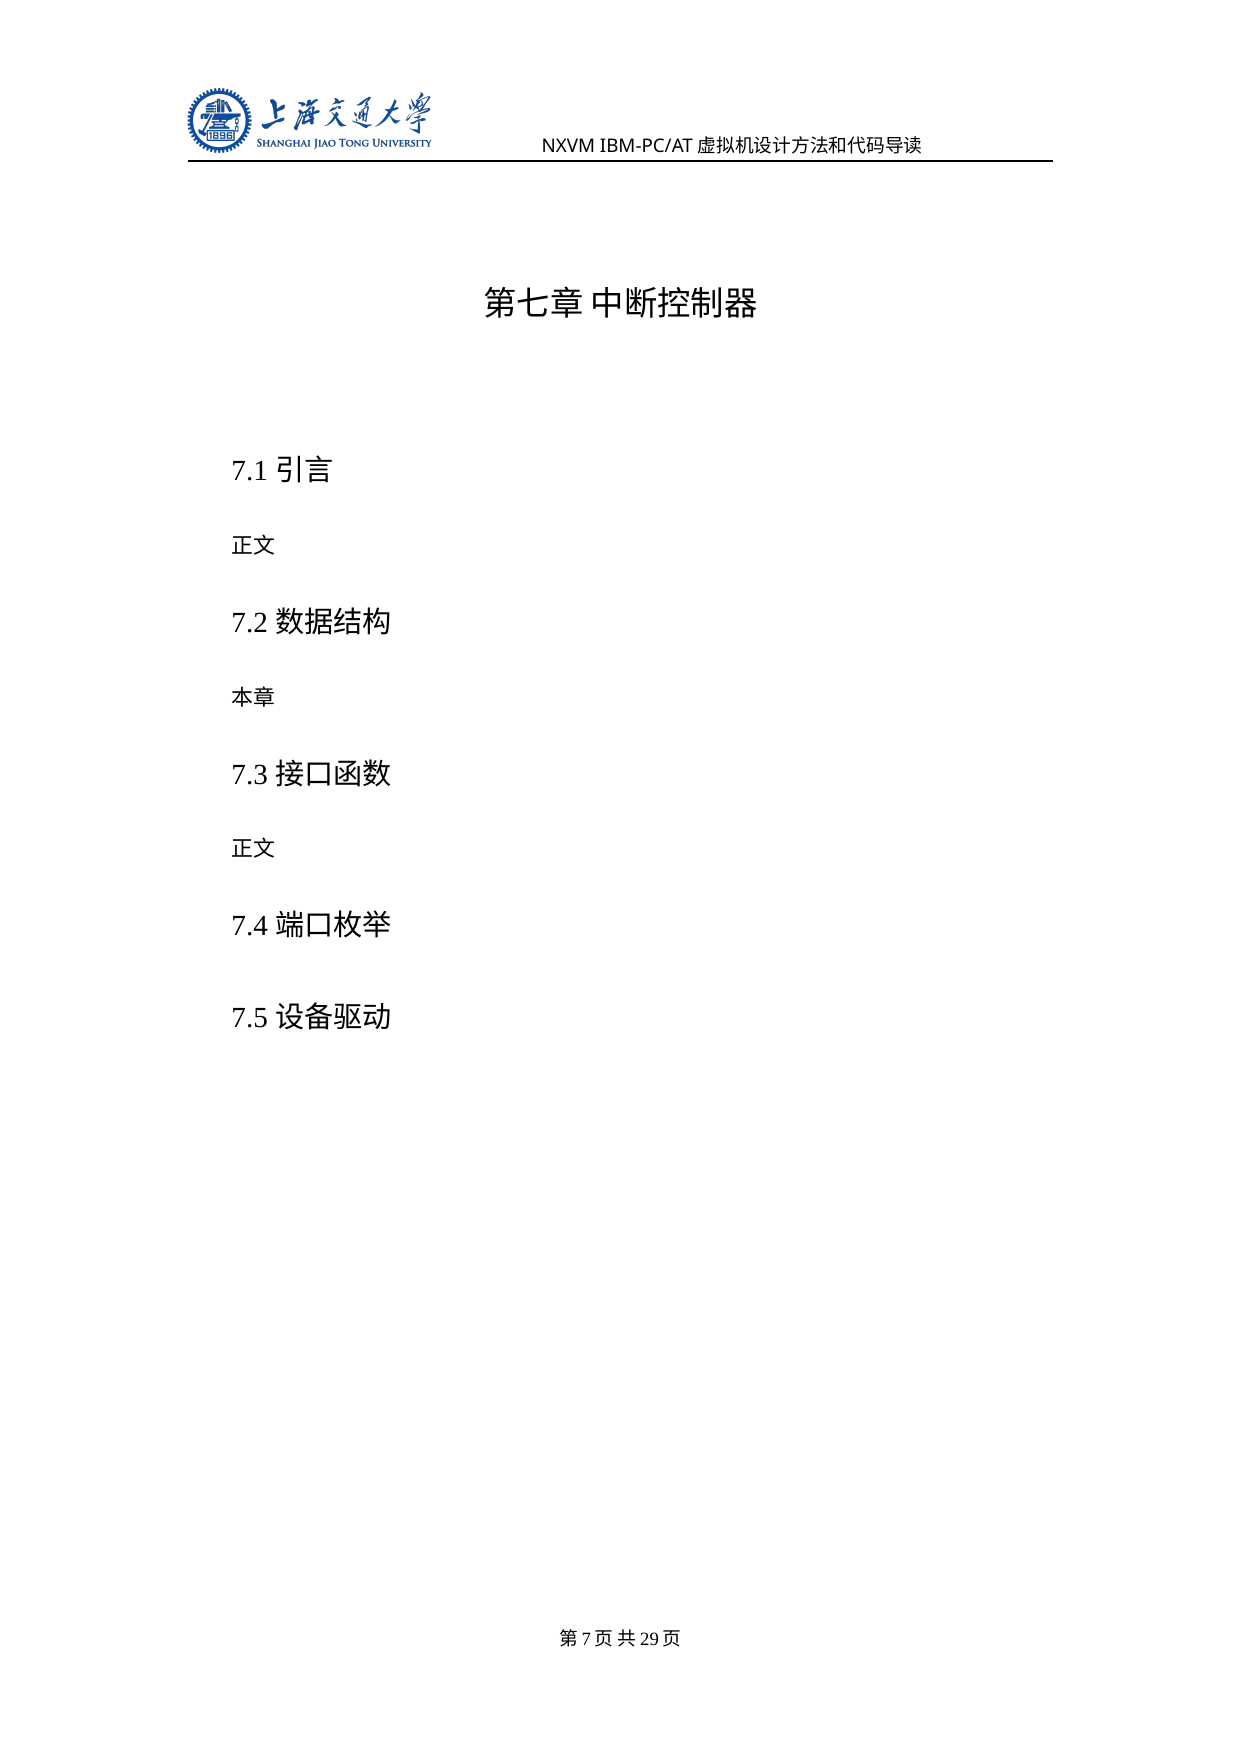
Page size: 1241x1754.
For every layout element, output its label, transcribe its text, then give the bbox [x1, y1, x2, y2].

subtitle 7.2 数据结构 [231, 587, 1053, 652]
text 正文 [187, 528, 1053, 560]
subtitle 7.5 设备驱动 [231, 983, 1053, 1048]
text 正文 [187, 831, 1053, 863]
subtitle 7.3 接口函数 [231, 739, 1053, 804]
subtitle 7.1 引言 [231, 436, 1053, 501]
text 本章 [187, 679, 1053, 712]
subtitle 7.4 端口枚举 [231, 891, 1053, 956]
picture [187, 88, 432, 153]
subtitle 第七章 中断控制器 [187, 268, 1053, 333]
